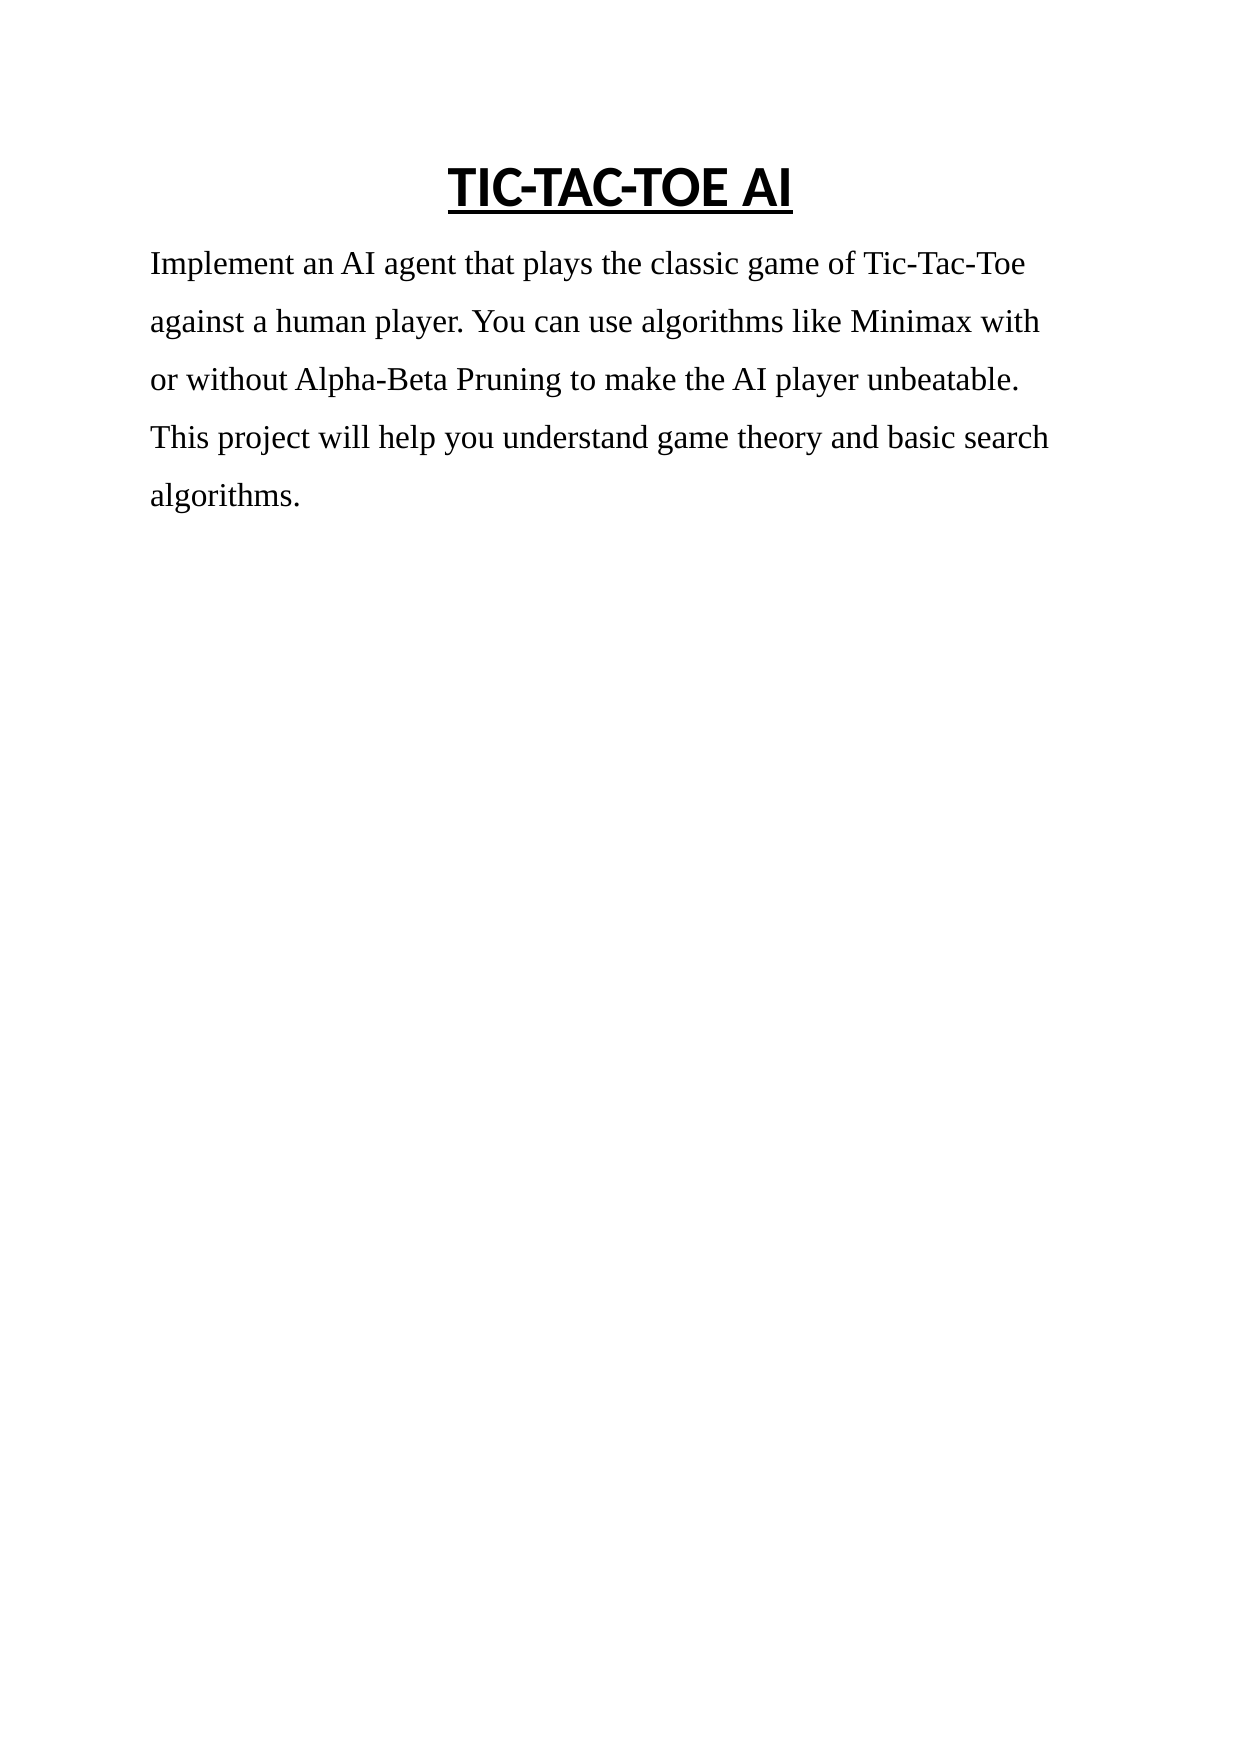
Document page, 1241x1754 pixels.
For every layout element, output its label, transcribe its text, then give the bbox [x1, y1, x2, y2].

text This project will help you understand game theory and basic search [150, 418, 1090, 456]
text algorithms. [150, 476, 1090, 514]
text or without Alpha-Beta Pruning to make the AI player unbeatable. [150, 359, 1090, 398]
text Implement an AI agent that plays the classic game of Tic-Tac-Toe [150, 243, 1090, 282]
text against a human player. You can use algorithms like Minimax with [150, 302, 1090, 340]
text TIC-TAC-TOE AI [150, 150, 1090, 221]
